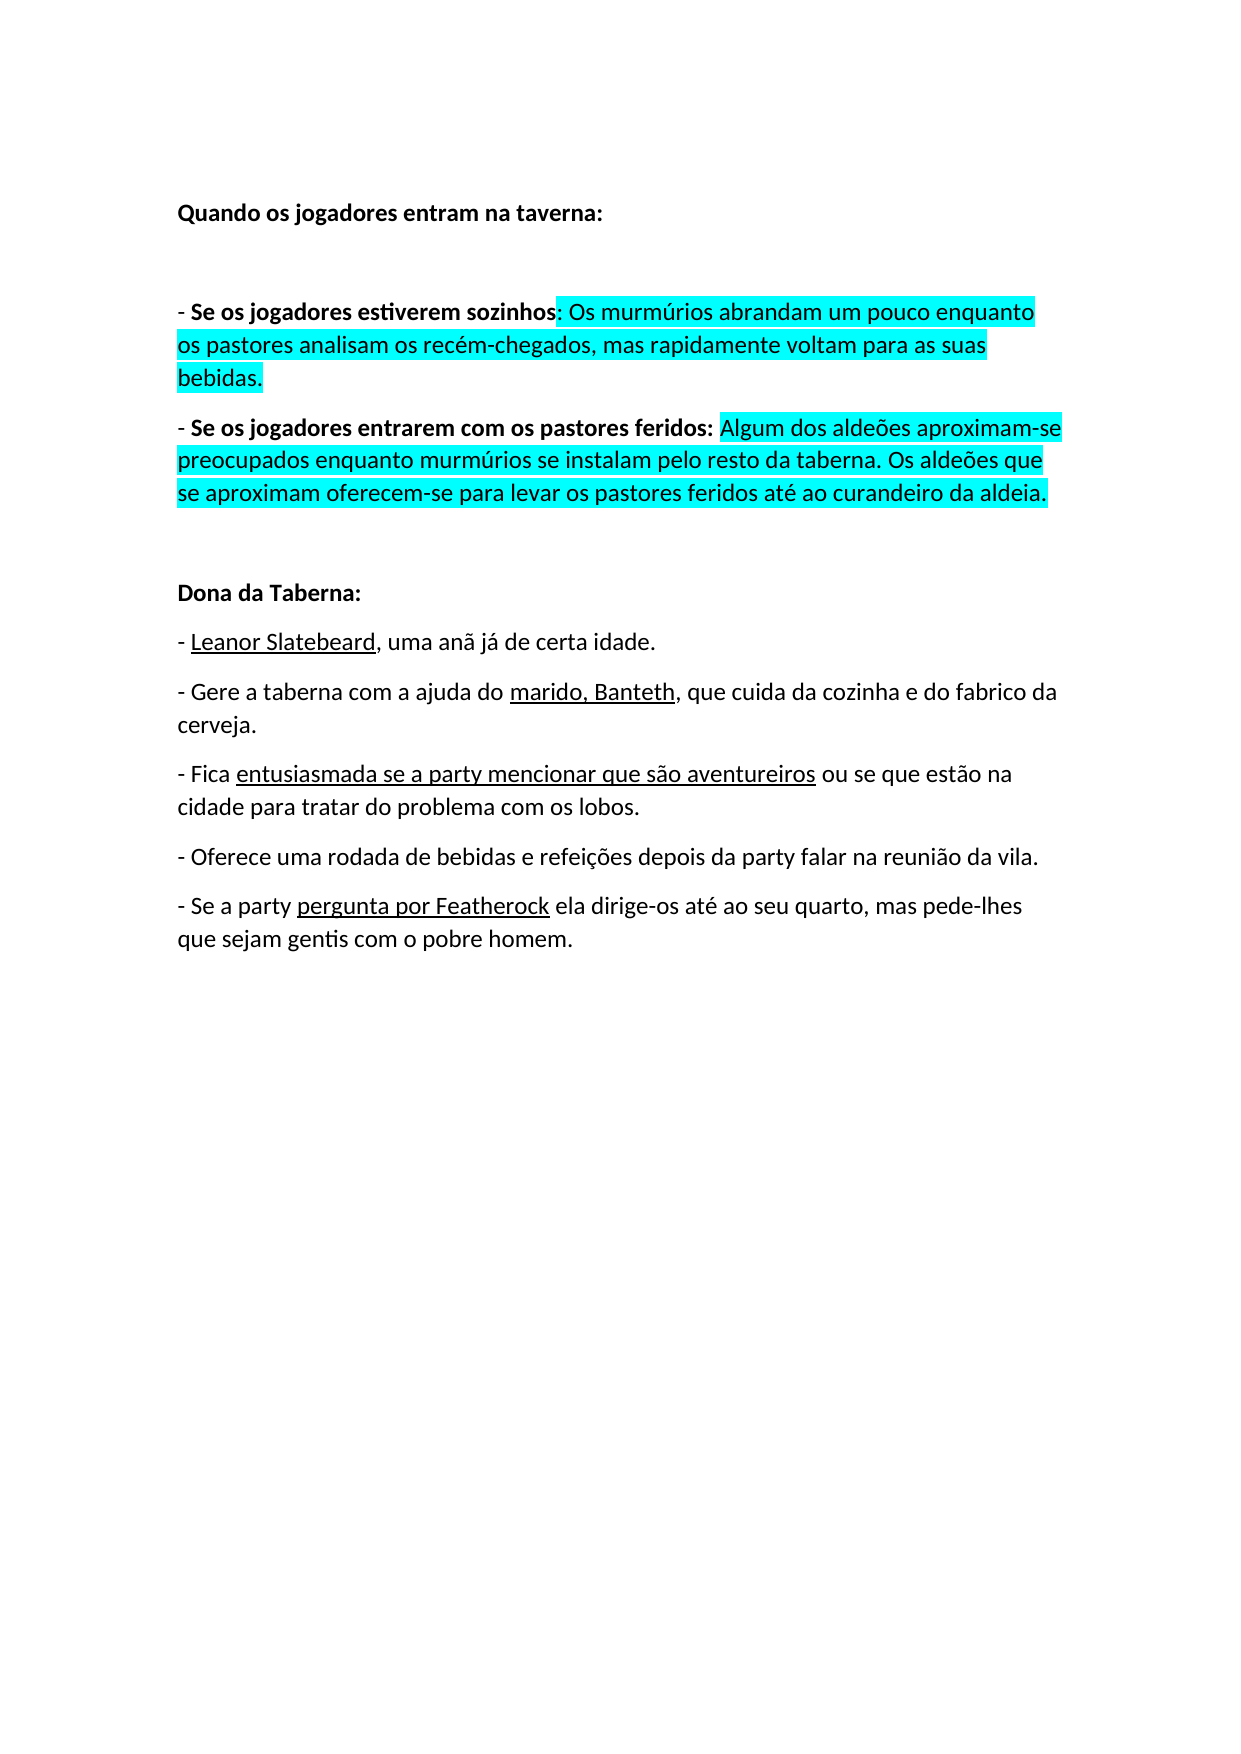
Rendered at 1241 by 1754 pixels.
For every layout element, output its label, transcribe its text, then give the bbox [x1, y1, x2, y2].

text - Se os jogadores entrarem com os pastores feridos: Algum dos aldeões aproximam-se preocupados enquanto murmúrios se instalam pelo resto da taberna. Os aldeões que se aproximam oferecem-se para levar os pastores feridos até ao curandeiro da aldeia. [177, 412, 1063, 508]
text - Oferece uma rodada de bebidas e refeições depois da party falar na reunião da vila. [177, 841, 1063, 871]
text - Gere a taberna com a ajuda do marido, Banteth, que cuida da cozinha e do fabrico da cerveja. [177, 676, 1063, 739]
text - Se a party pergunta por Featherock ela dirige-os até ao seu quarto, mas pede-lhes que sejam gentis com o pobre homem. [177, 891, 1063, 954]
text - Leanor Slatebeard, uma anã já de certa idade. [177, 626, 1063, 657]
text Dona da Taberna: [177, 577, 1063, 607]
text - Se os jogadores estiverem sozinhos: Os murmúrios abrandam um pouco enquanto os pastores analisam os recém-chegados, mas rapidamente voltam para as suas bebidas. [177, 296, 1063, 393]
text - Fica entusiasmada se a party mencionar que são aventureiros ou se que estão na cidade para tratar do problema com os lobos. [177, 758, 1063, 822]
text Quando os jogadores entram na taverna: [177, 197, 1063, 228]
